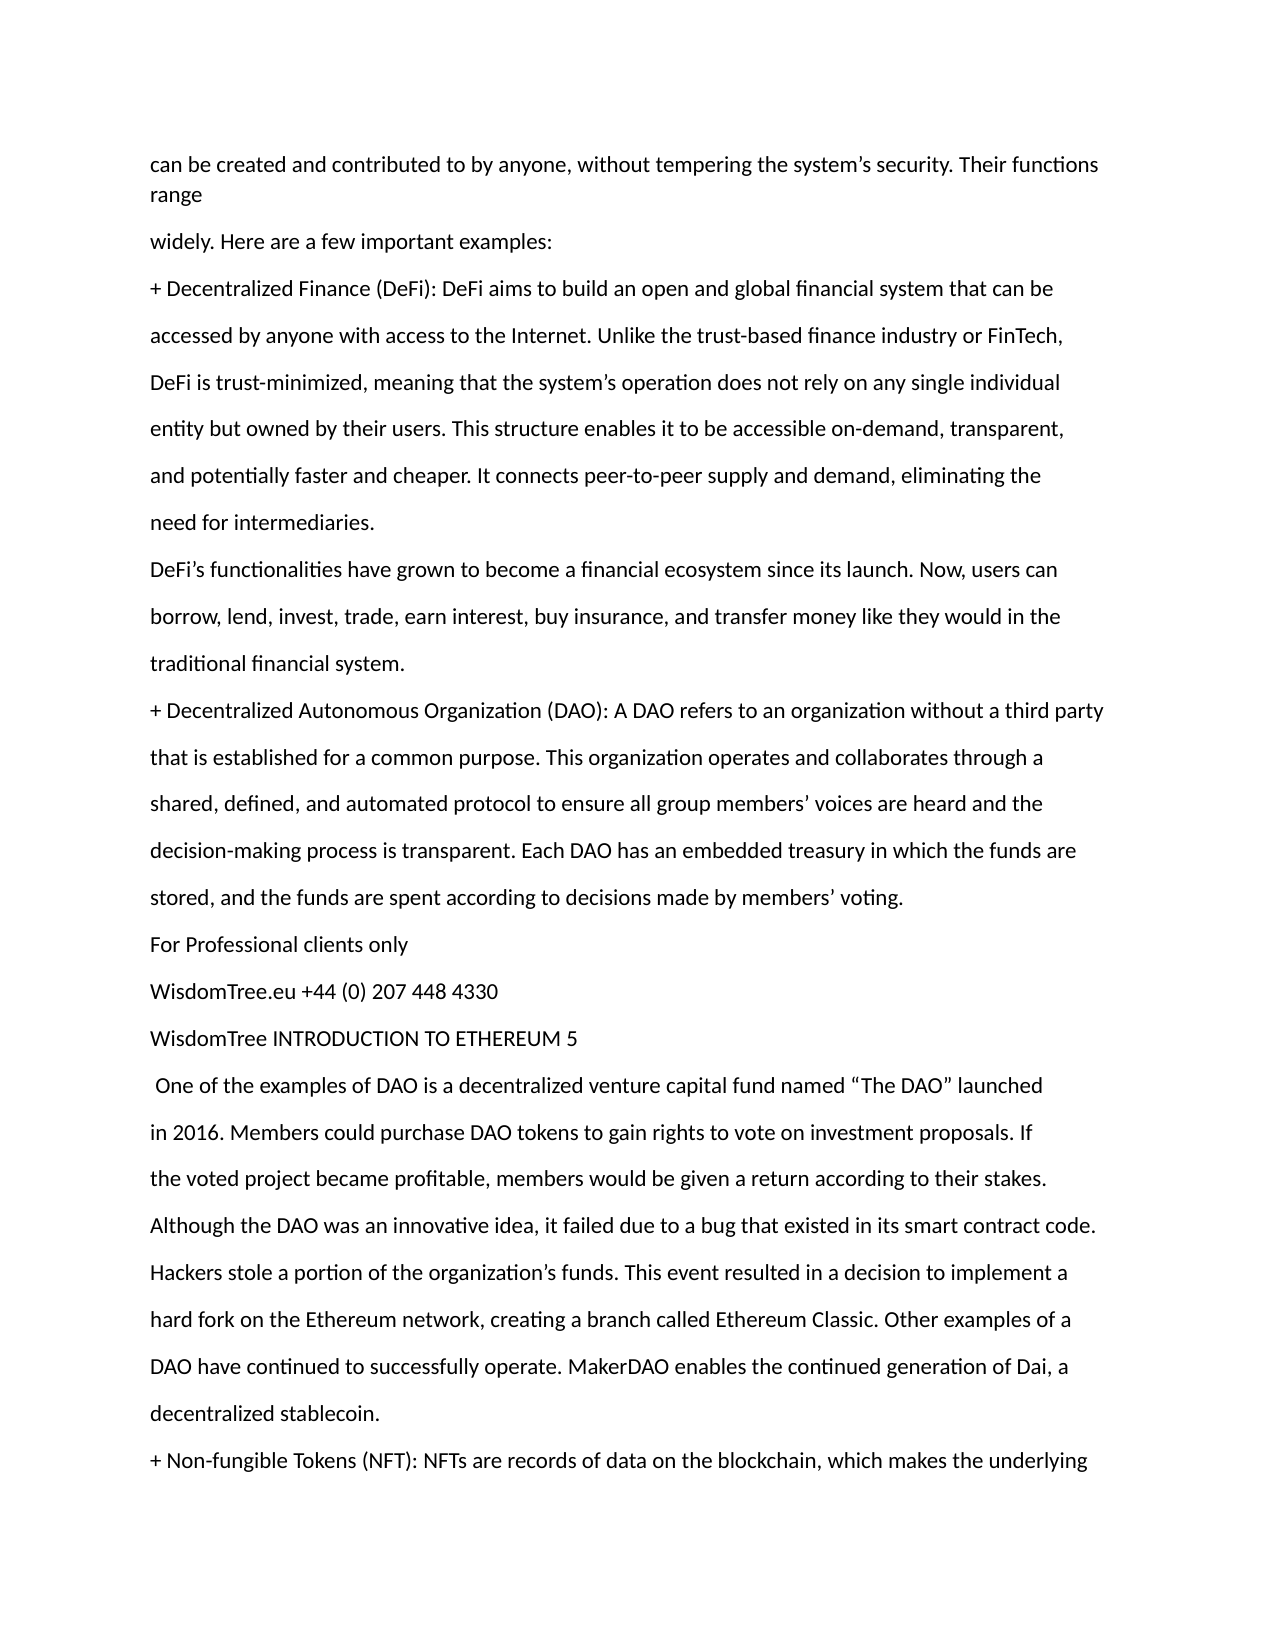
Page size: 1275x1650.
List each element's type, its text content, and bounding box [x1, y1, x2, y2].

text + Decentralized Finance (DeFi): DeFi aims to build an open and global financial system that can be [150, 274, 1125, 302]
text need for intermediaries. [150, 508, 1125, 536]
text DeFi’s functionalities have grown to become a financial ecosystem since its launch. Now, users can [150, 555, 1125, 583]
text the voted project became profitable, members would be given a return according to their stakes. [150, 1164, 1125, 1193]
text that is established for a common purpose. This organization operates and collaborates through a [150, 743, 1125, 771]
text traditional financial system. [150, 649, 1125, 677]
text DAO have continued to successfully operate. MakerDAO enables the continued generation of Dai, a [150, 1352, 1125, 1380]
text decentralized stablecoin. [150, 1399, 1125, 1427]
text shared, defined, and automated protocol to ensure all group members’ voices are heard and the [150, 789, 1125, 818]
text For Professional clients only [150, 930, 1125, 958]
text + Non-fungible Tokens (NFT): NFTs are records of data on the blockchain, which makes the underlying [150, 1446, 1125, 1474]
text widely. Here are a few important examples: [150, 227, 1125, 255]
text Although the DAO was an innovative idea, it failed due to a bug that existed in its smart contract code. [150, 1211, 1125, 1239]
text hard fork on the Ethereum network, creating a branch called Ethereum Classic. Other examples of a [150, 1305, 1125, 1333]
text borrow, lend, invest, trade, earn interest, buy insurance, and transfer money like they would in the [150, 602, 1125, 630]
text in 2016. Members could purchase DAO tokens to gain rights to vote on investment proposals. If [150, 1118, 1125, 1146]
text entity but owned by their users. This structure enables it to be accessible on-demand, transparent, [150, 414, 1125, 443]
text One of the examples of DAO is a decentralized venture capital fund named “The DAO” launched [150, 1071, 1125, 1099]
text stored, and the funds are spent according to decisions made by members’ voting. [150, 883, 1125, 911]
text decision-making process is transparent. Each DAO has an embedded treasury in which the funds are [150, 836, 1125, 864]
text WisdomTree INTRODUCTION TO ETHEREUM 5 [150, 1024, 1125, 1052]
text Hackers stole a portion of the organization’s funds. This event resulted in a decision to implement a [150, 1258, 1125, 1286]
text WisdomTree.eu +44 (0) 207 448 4330 [150, 977, 1125, 1005]
text + Decentralized Autonomous Organization (DAO): A DAO refers to an organization without a third party [150, 696, 1125, 724]
text and potentially faster and cheaper. It connects peer-to-peer supply and demand, eliminating the [150, 461, 1125, 489]
text can be created and contributed to by anyone, without tempering the system’s security. Their functions range [150, 150, 1125, 208]
text accessed by anyone with access to the Internet. Unlike the trust-based finance industry or FinTech, [150, 321, 1125, 349]
text DeFi is trust-minimized, meaning that the system’s operation does not rely on any single individual [150, 368, 1125, 396]
